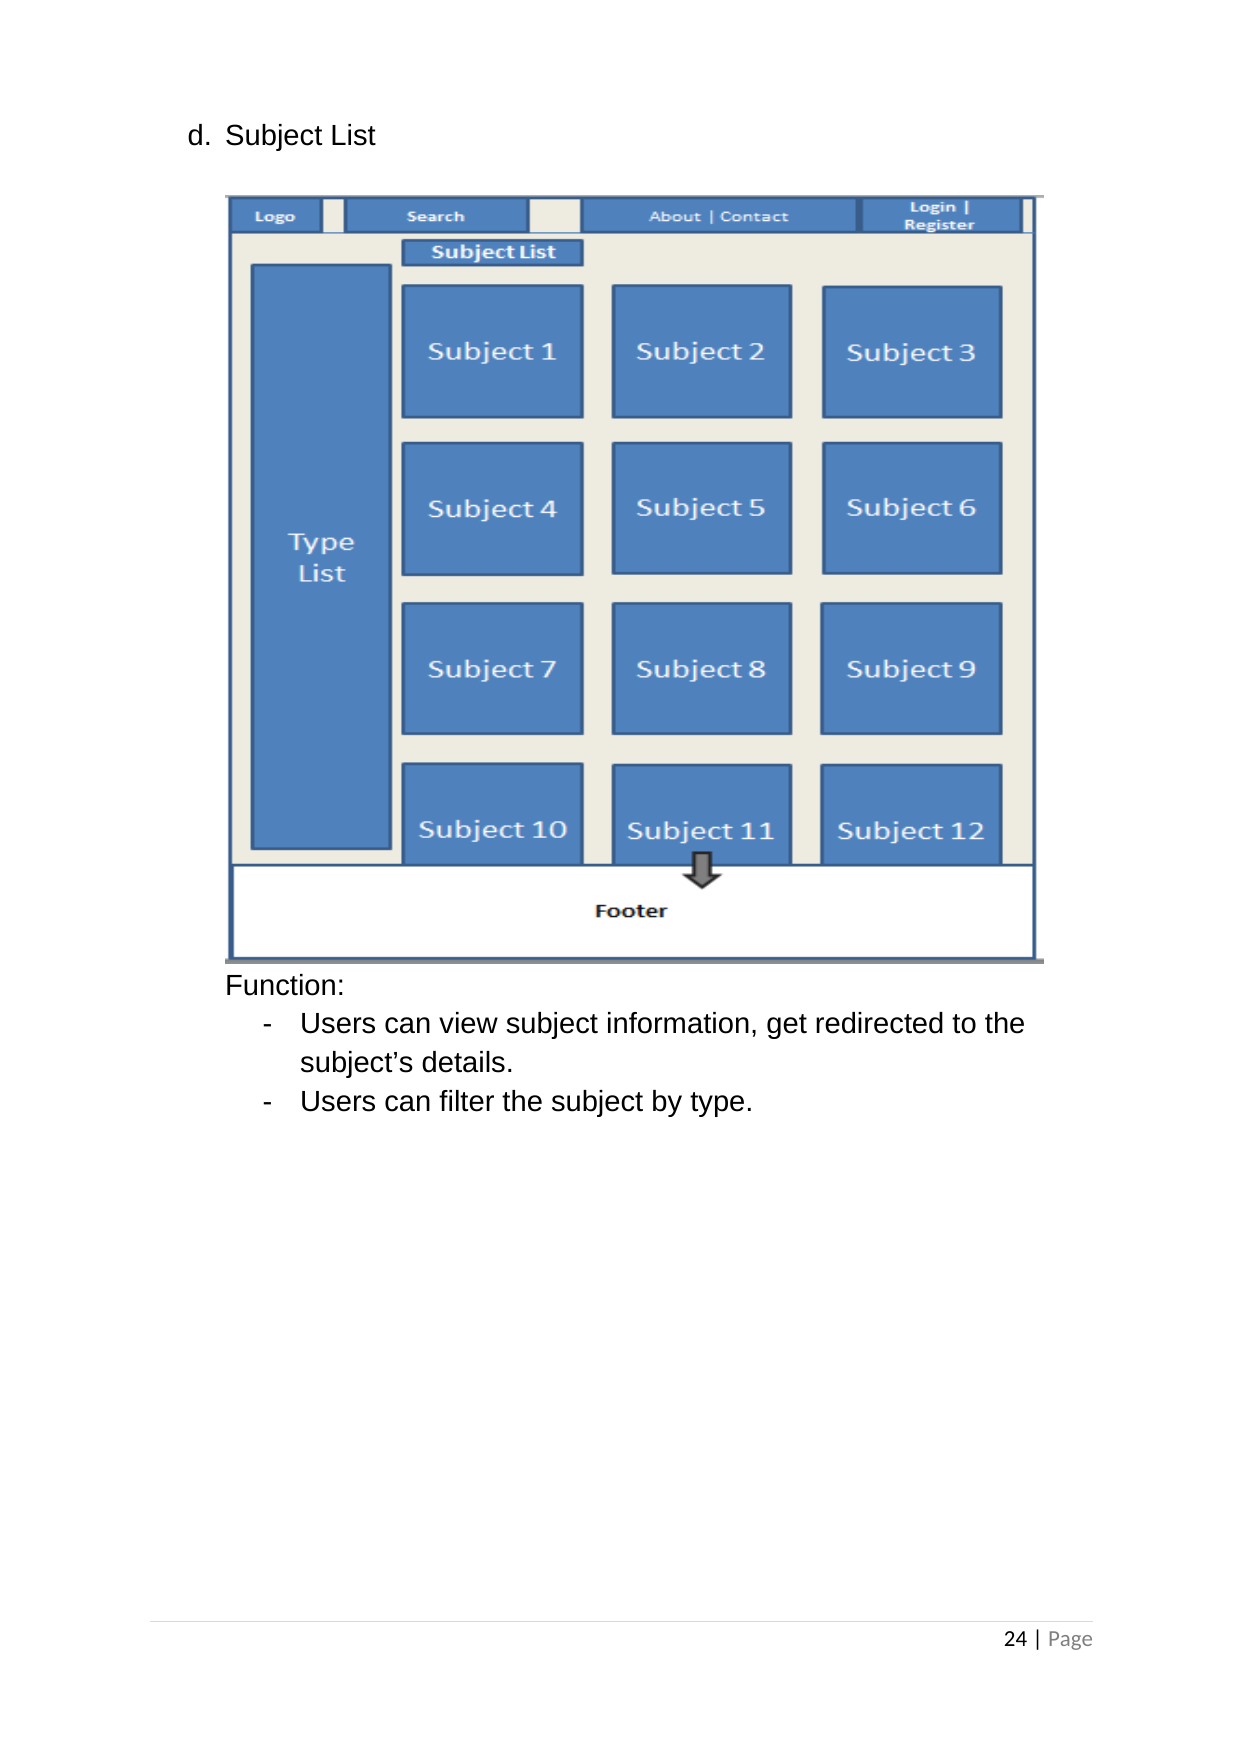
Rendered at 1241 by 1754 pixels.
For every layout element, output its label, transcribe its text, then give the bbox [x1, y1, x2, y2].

list Users can filter the subject by type. [262, 1084, 1093, 1117]
picture [225, 195, 1044, 964]
list Users can view subject information, get redirected to the subject’s details. [262, 1007, 1093, 1079]
text Function: [225, 968, 1093, 1002]
list Subject List [187, 118, 1093, 151]
